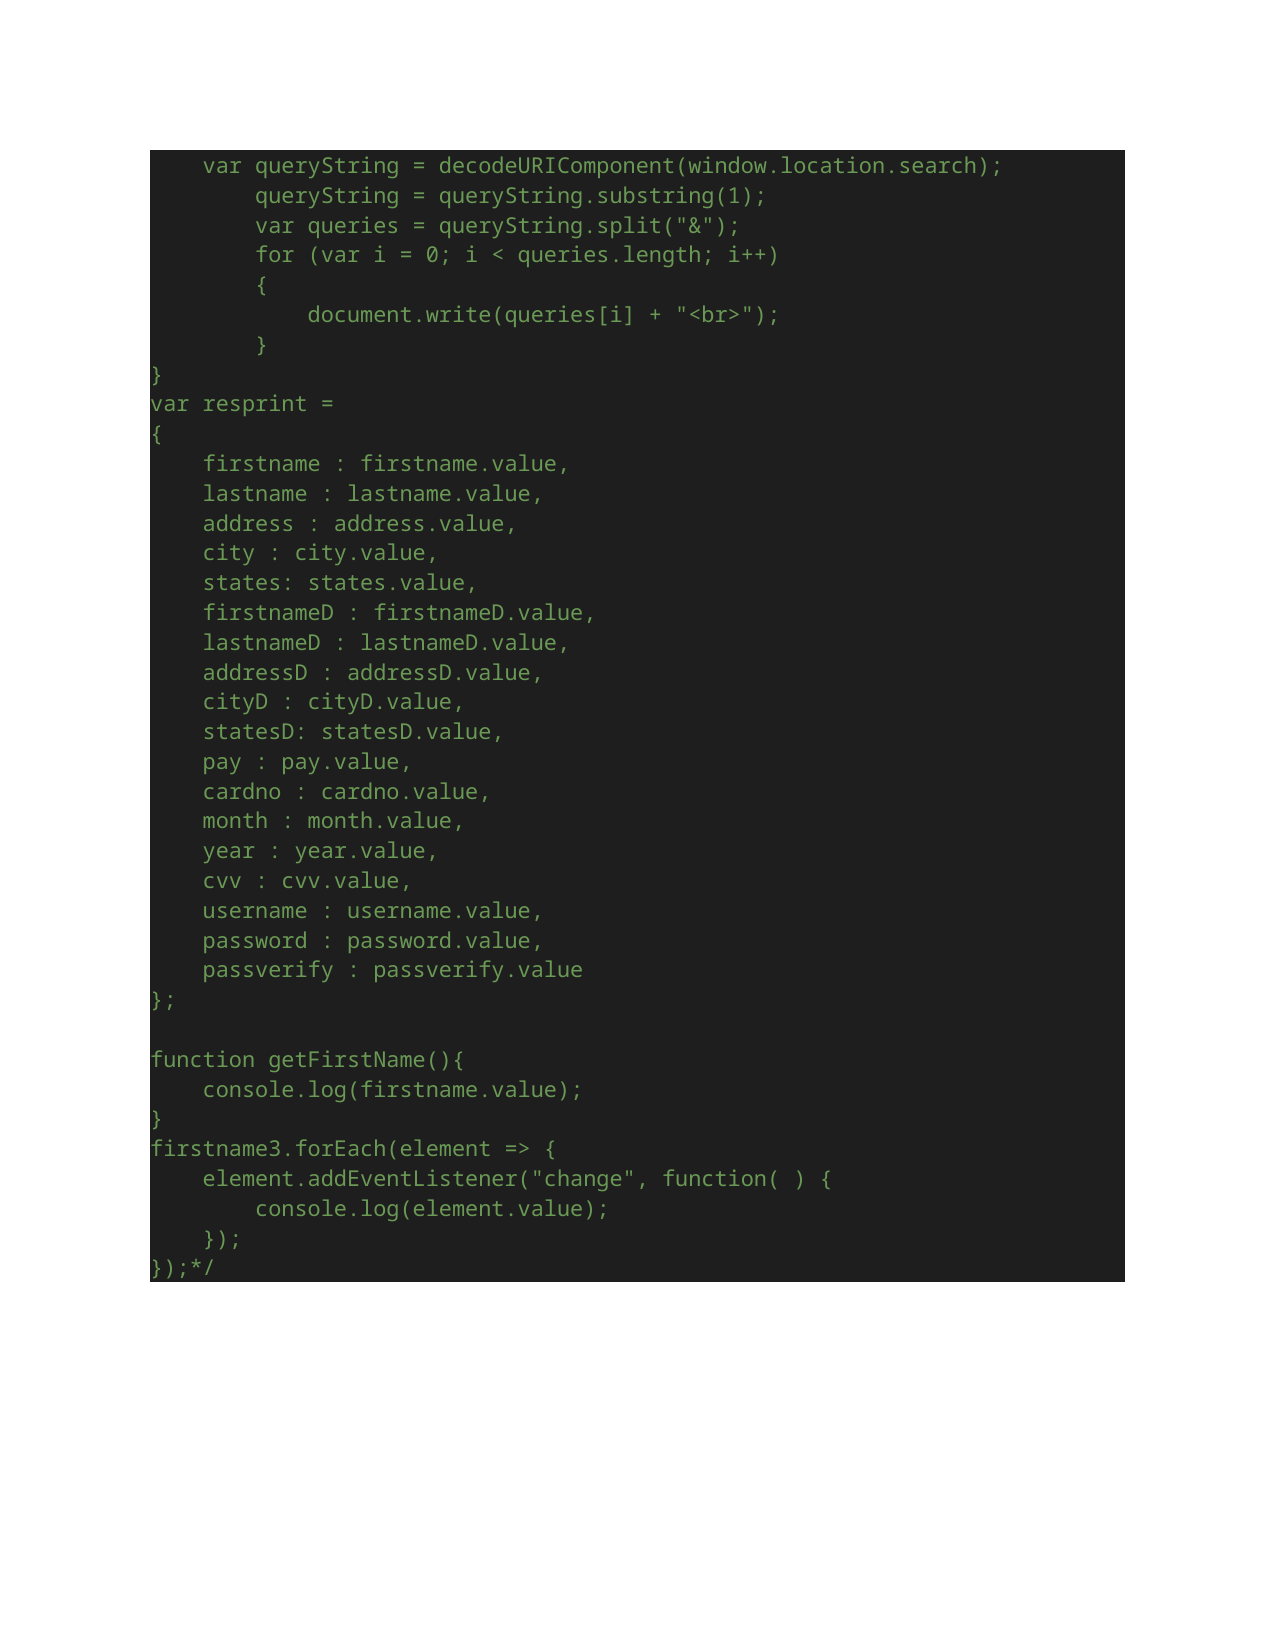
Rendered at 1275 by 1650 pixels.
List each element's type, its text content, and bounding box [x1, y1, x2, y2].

text addressD : addressD.value, [150, 656, 1125, 686]
text lastnameD : lastnameD.value, [150, 627, 1125, 656]
text statesD: statesD.value, [150, 716, 1125, 746]
text function getFirstName(){ [150, 1044, 1125, 1073]
text }; [150, 984, 1125, 1014]
text } [150, 1103, 1125, 1133]
text firstnameD : firstnameD.value, [150, 597, 1125, 627]
text } [150, 358, 1125, 388]
text var resprint = [150, 388, 1125, 418]
text } [150, 329, 1125, 358]
text element.addEventListener("change", function( ) { [150, 1163, 1125, 1193]
text pay : pay.value, [150, 746, 1125, 776]
text password : password.value, [150, 924, 1125, 954]
text cityD : cityD.value, [150, 686, 1125, 716]
text });*/ [150, 1252, 1125, 1282]
text lastname : lastname.value, [150, 478, 1125, 507]
text address : address.value, [150, 507, 1125, 537]
text firstname : firstname.value, [150, 448, 1125, 478]
text }); [150, 1222, 1125, 1252]
text city : city.value, [150, 537, 1125, 567]
text month : month.value, [150, 805, 1125, 835]
text cvv : cvv.value, [150, 865, 1125, 895]
text { [150, 269, 1125, 299]
text username : username.value, [150, 895, 1125, 924]
text { [150, 418, 1125, 448]
text firstname3.forEach(element => { [150, 1133, 1125, 1163]
text passverify : passverify.value [150, 954, 1125, 984]
text queryString = queryString.substring(1); [150, 180, 1125, 209]
text document.write(queries[i] + "<br>"); [150, 299, 1125, 329]
text cardno : cardno.value, [150, 776, 1125, 805]
text var queryString = decodeURIComponent(window.location.search); [150, 150, 1125, 180]
text year : year.value, [150, 835, 1125, 865]
text console.log(element.value); [150, 1193, 1125, 1222]
text for (var i = 0; i < queries.length; i++) [150, 239, 1125, 269]
text console.log(firstname.value); [150, 1073, 1125, 1103]
text var queries = queryString.split("&"); [150, 209, 1125, 239]
text states: states.value, [150, 567, 1125, 597]
